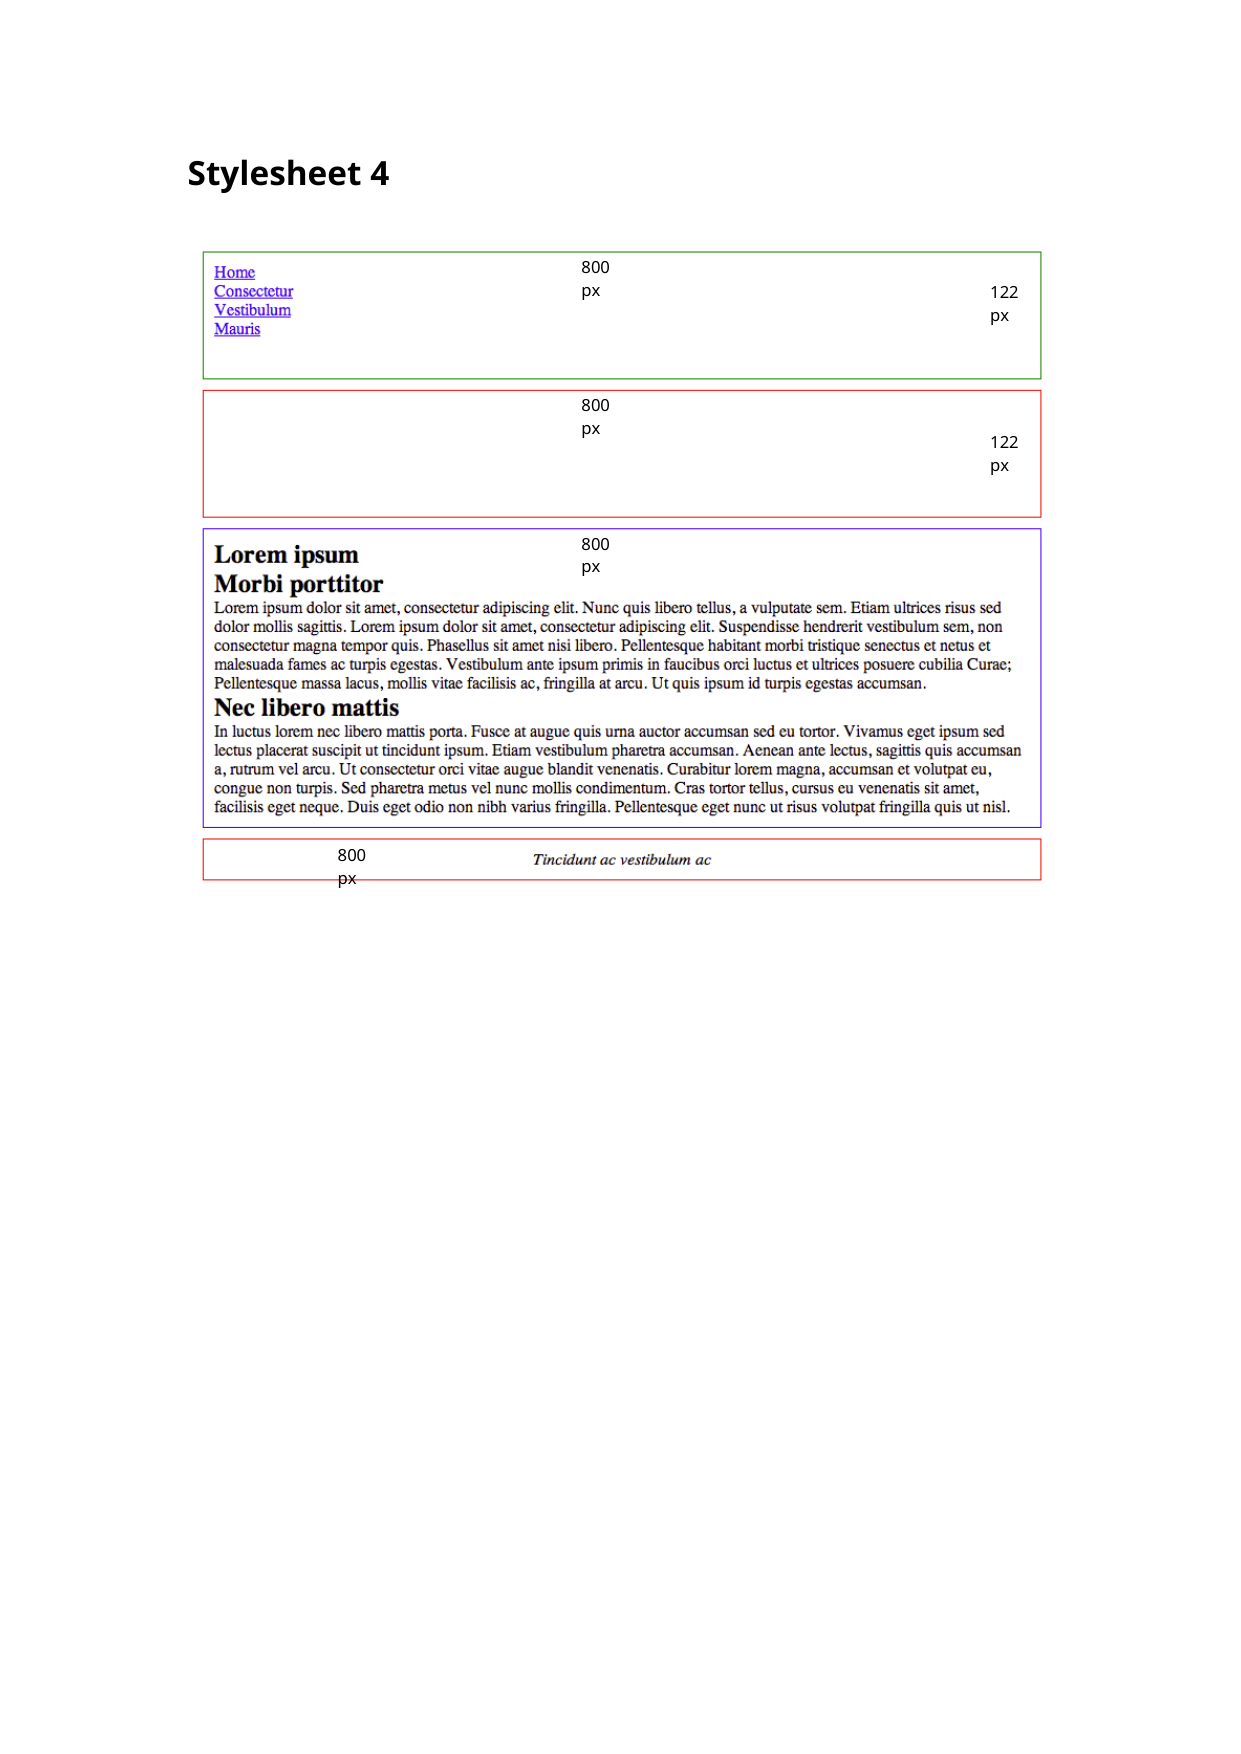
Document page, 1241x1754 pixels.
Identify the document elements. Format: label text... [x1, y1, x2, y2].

text Stylesheet 4 [187, 150, 1053, 195]
picture [187, 240, 1053, 893]
